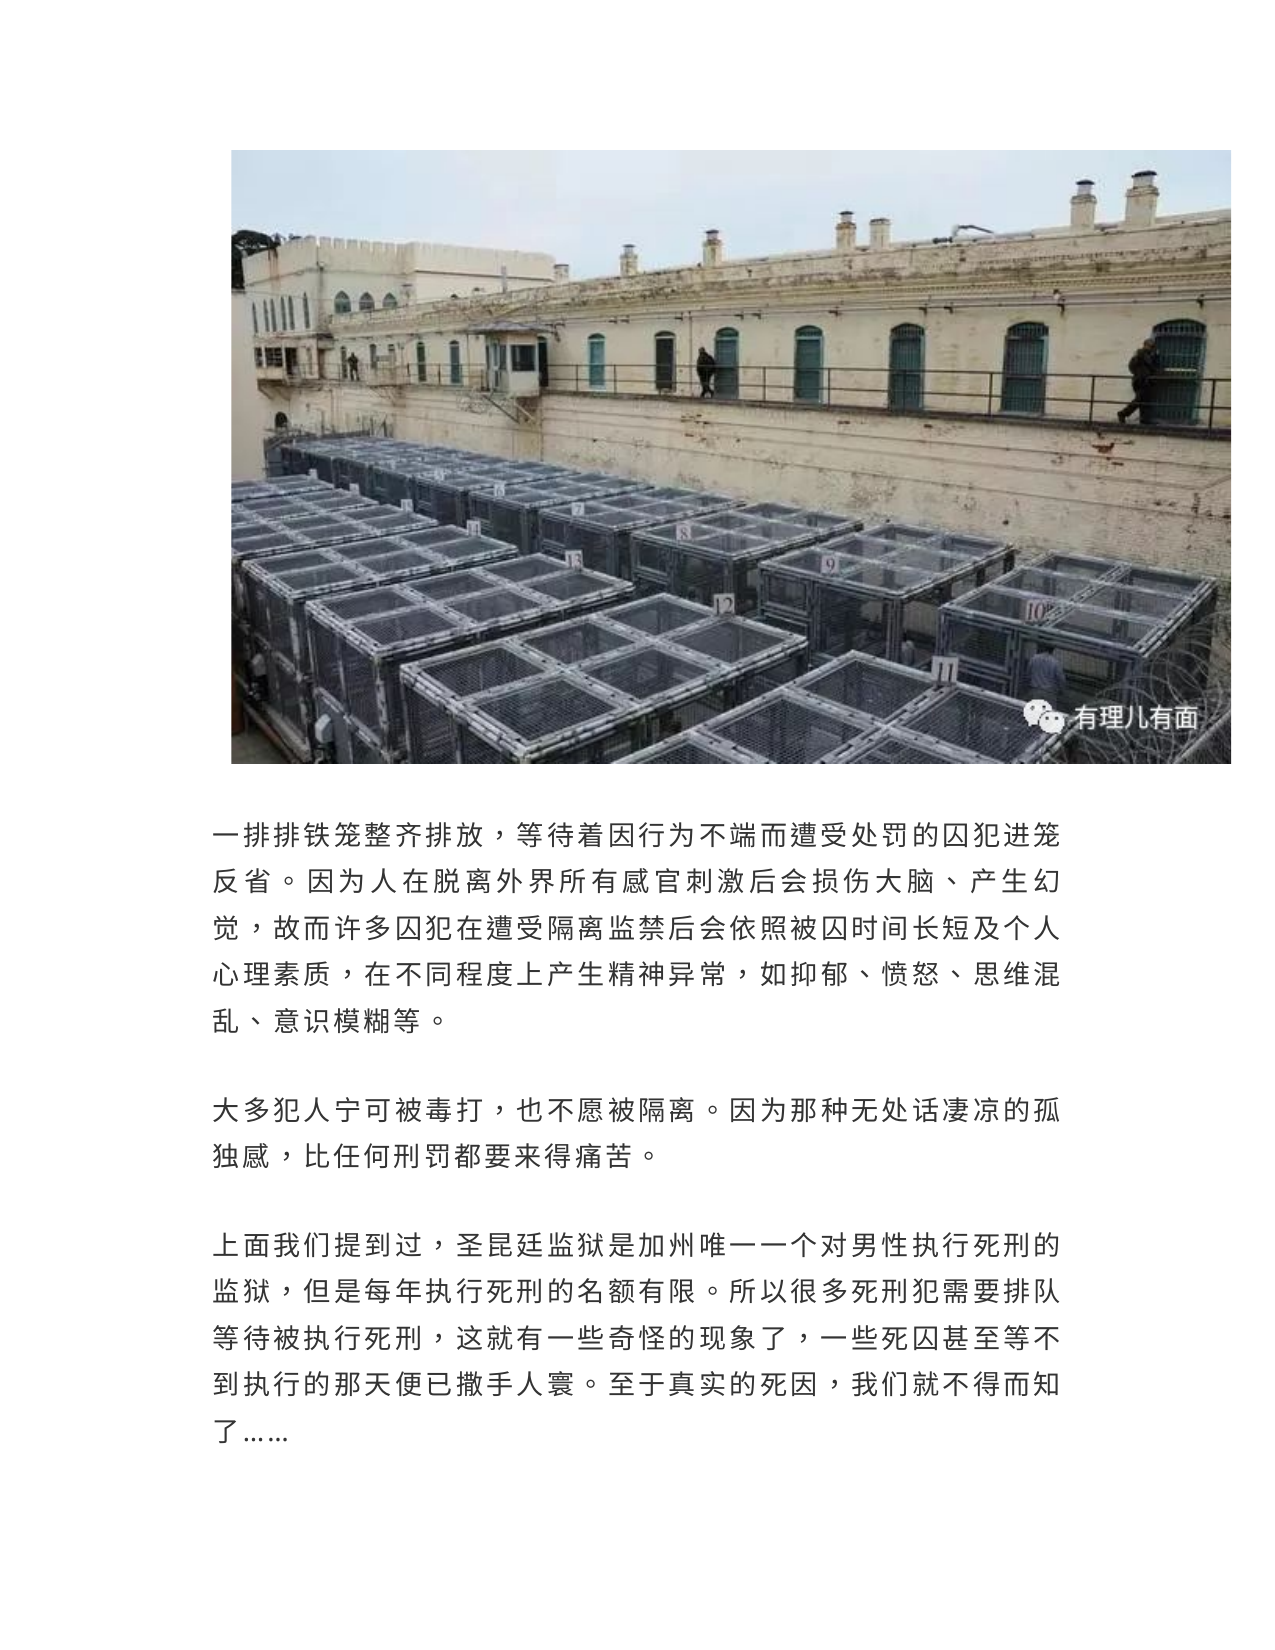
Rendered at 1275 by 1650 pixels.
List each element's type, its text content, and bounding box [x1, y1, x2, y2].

text 一排排铁笼整齐排放，等待着因行为不端而遭受处罚的囚犯进笼反省。因为人在脱离外界所有感官刺激后会损伤大脑、产生幻觉，故而许多囚犯在遭受隔离监禁后会依照被囚时间长短及个人心理素质，在不同程度上产生精神异常，如抑郁、愤怒、思维混乱、意识模糊等。 [212, 807, 1062, 1039]
text 大多犯人宁可被毒打，也不愿被隔离。因为那种无处话凄凉的孤独感，比任何刑罚都要来得痛苦。 [212, 1081, 1062, 1174]
text 上面我们提到过，圣昆廷监狱是加州唯一一个对男性执行死刑的监狱，但是每年执行死刑的名额有限。所以很多死刑犯需要排队等待被执行死刑，这就有一些奇怪的现象了，一些死囚甚至等不到执行的那天便已撒手人寰。至于真实的死因，我们就不得而知了…… [212, 1217, 1062, 1449]
picture [231, 150, 1232, 764]
